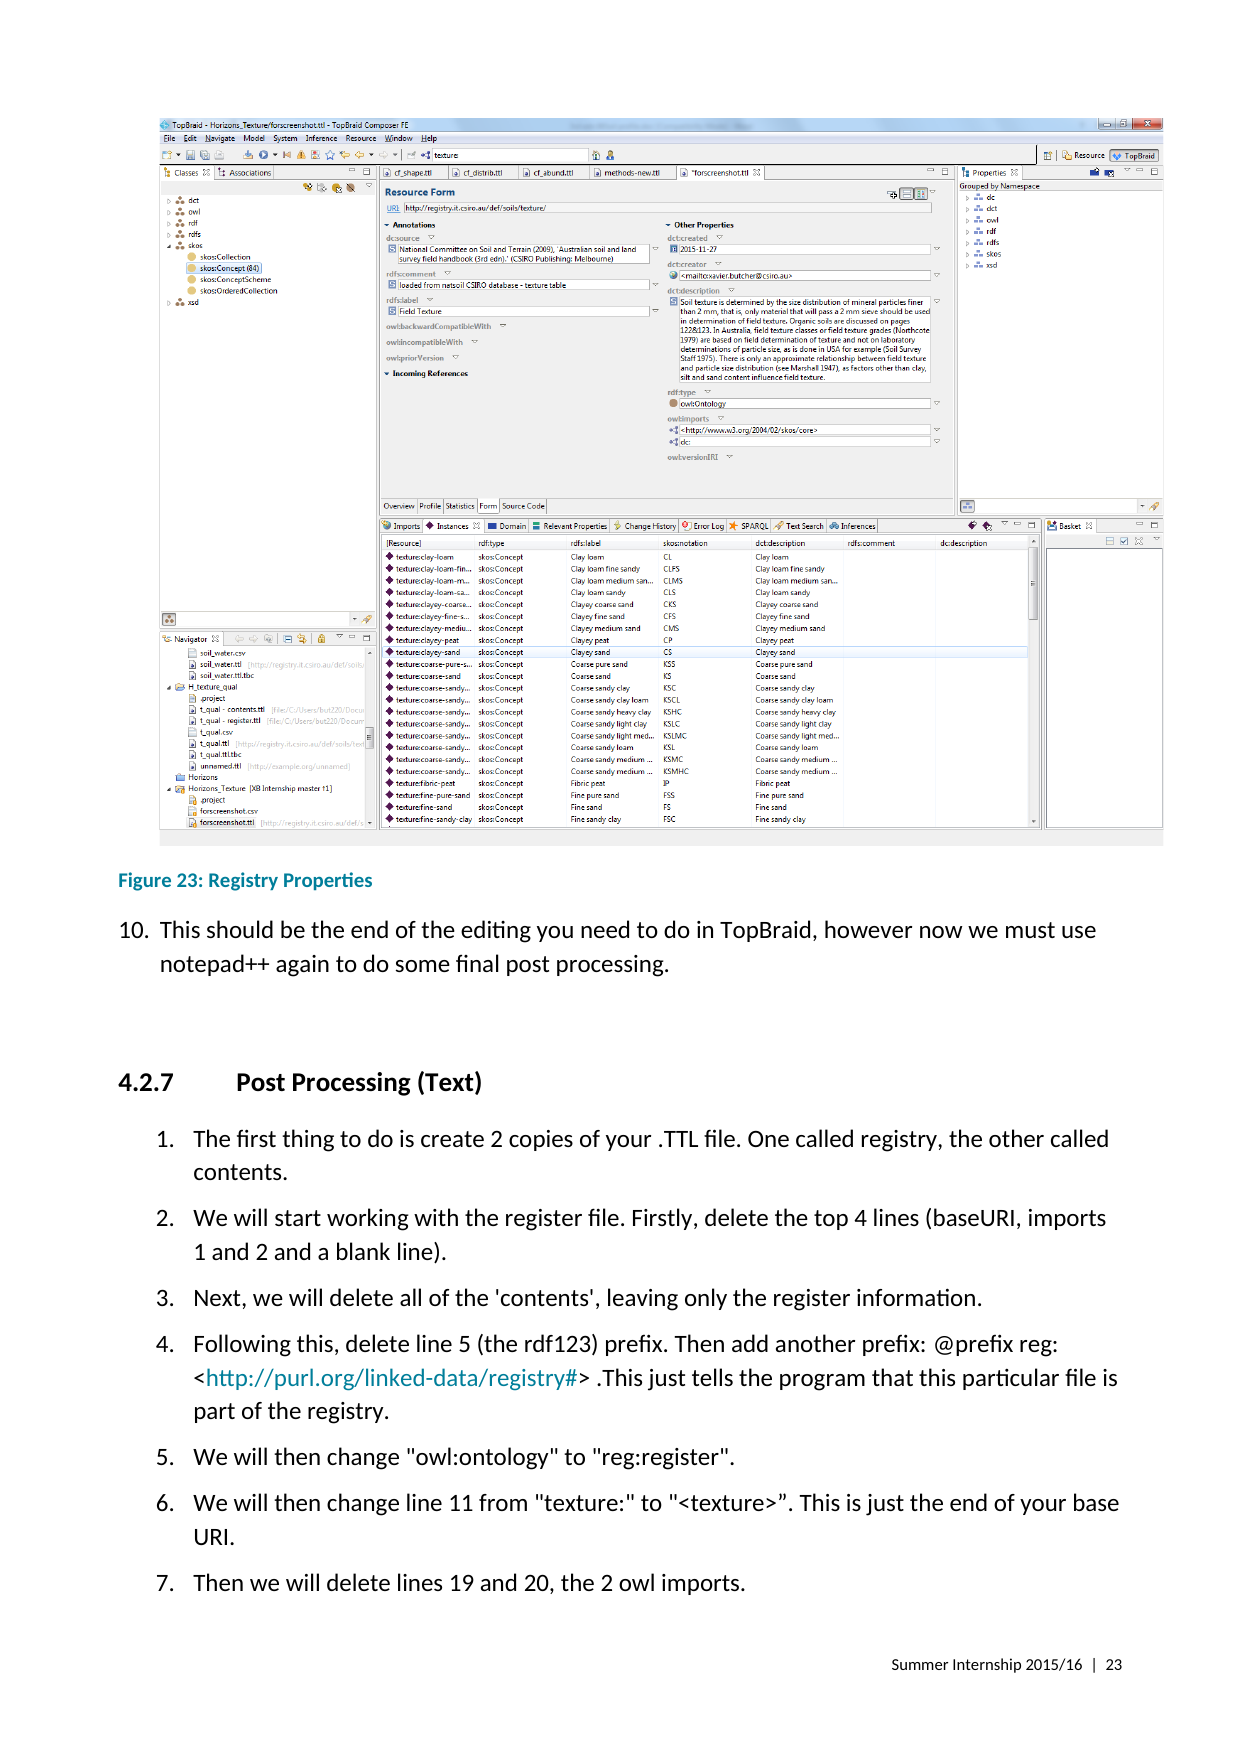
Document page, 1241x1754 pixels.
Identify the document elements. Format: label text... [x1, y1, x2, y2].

list Then we will delete lines 19 and 20, the 2 owl imports. [156, 1567, 1122, 1597]
text Figure 23: Registry Properties [118, 868, 1122, 893]
list Next, we will delete all of the 'contents', leaving only the register information. [156, 1282, 1122, 1313]
list We will then change line 11 from "texture:" to "<texture>”. This is just the end of your base URI. [156, 1487, 1122, 1551]
subtitle Post Processing (Text) [118, 1065, 1122, 1098]
list We will then change "owl:ontology" to "reg:register". [156, 1441, 1122, 1472]
list This should be the end of the editing you need to do in TopBraid, however now we must use notepad++ again to do some final post processing. [118, 914, 1122, 978]
list The first thing to do is create 2 copies of your .TTL file. One called registry, the other called contents. [156, 1123, 1122, 1187]
list Following this, delete line 5 (the rdf123) prefix. Then add another prefix: @prefix reg: <http://purl.org/linked-data/registry#> .This just tells the program that this particular file is part of the registry. [156, 1328, 1122, 1426]
list We will start working with the register file. Firstly, delete the top 4 lines (baseURI, imports 1 and 2 and a blank line). [156, 1203, 1122, 1267]
picture [159, 118, 1164, 846]
